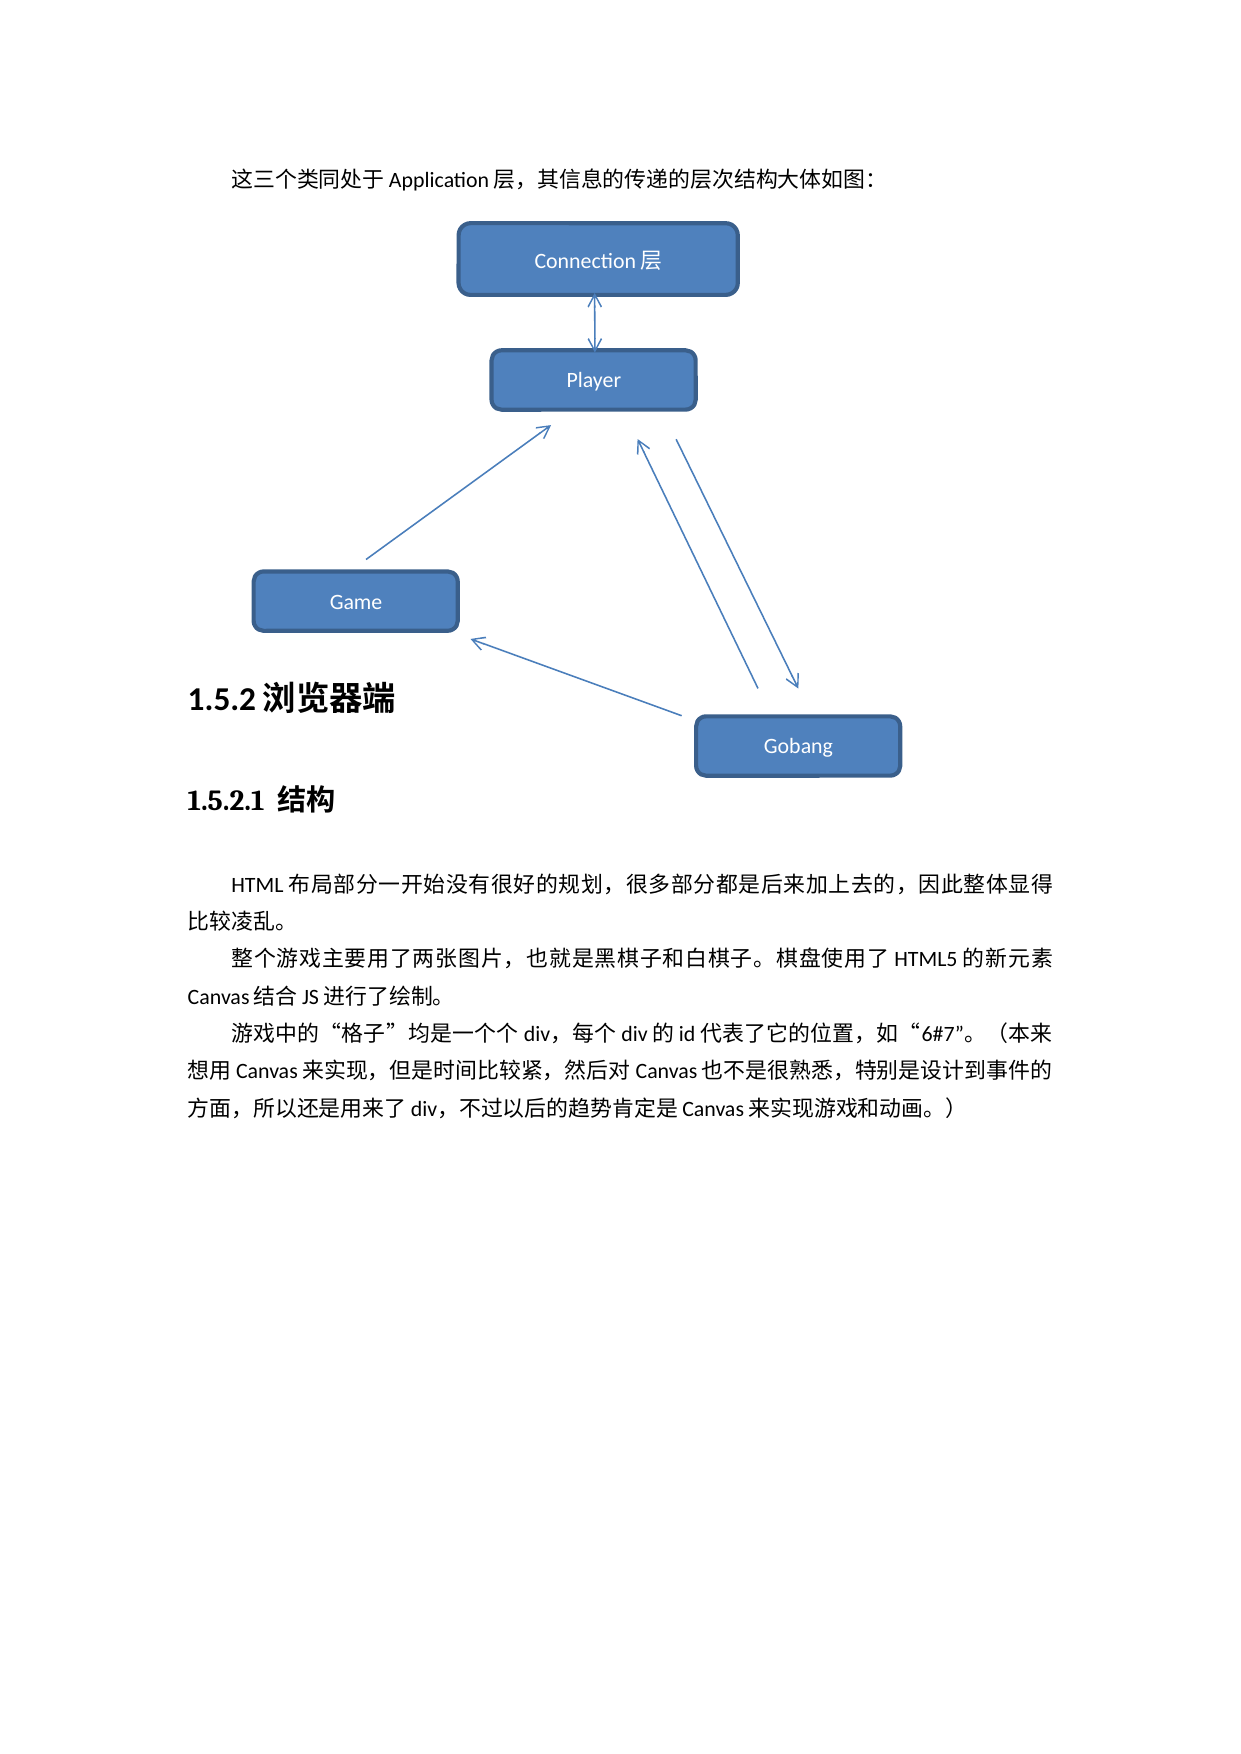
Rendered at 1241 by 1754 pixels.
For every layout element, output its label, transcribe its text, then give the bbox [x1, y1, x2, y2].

subtitle 结构 [187, 765, 1053, 830]
text 整个游戏主要用了两张图片，也就是黑棋子和白棋子。棋盘使用了HTML5的新元素Canvas结合JS进行了绘制。 [187, 941, 1053, 1011]
text HTML布局部分一开始没有很好的规划，很多部分都是后来加上去的，因此整体显得比较凌乱。 [187, 867, 1053, 936]
text 游戏中的“格子”均是一个个div，每个div的id代表了它的位置，如“6#7”。（本来想用Canvas来实现，但是时间比较紧，然后对Canvas也不是很熟悉，特别是设计到事件的方面，所以还是用来了div，不过以后的趋势肯定是Canvas来实现游戏和动画。） [187, 1016, 1053, 1123]
text 这三个类同处于Application层，其信息的传递的层次结构大体如图： [187, 162, 1053, 194]
subtitle 浏览器端 [187, 664, 1053, 729]
